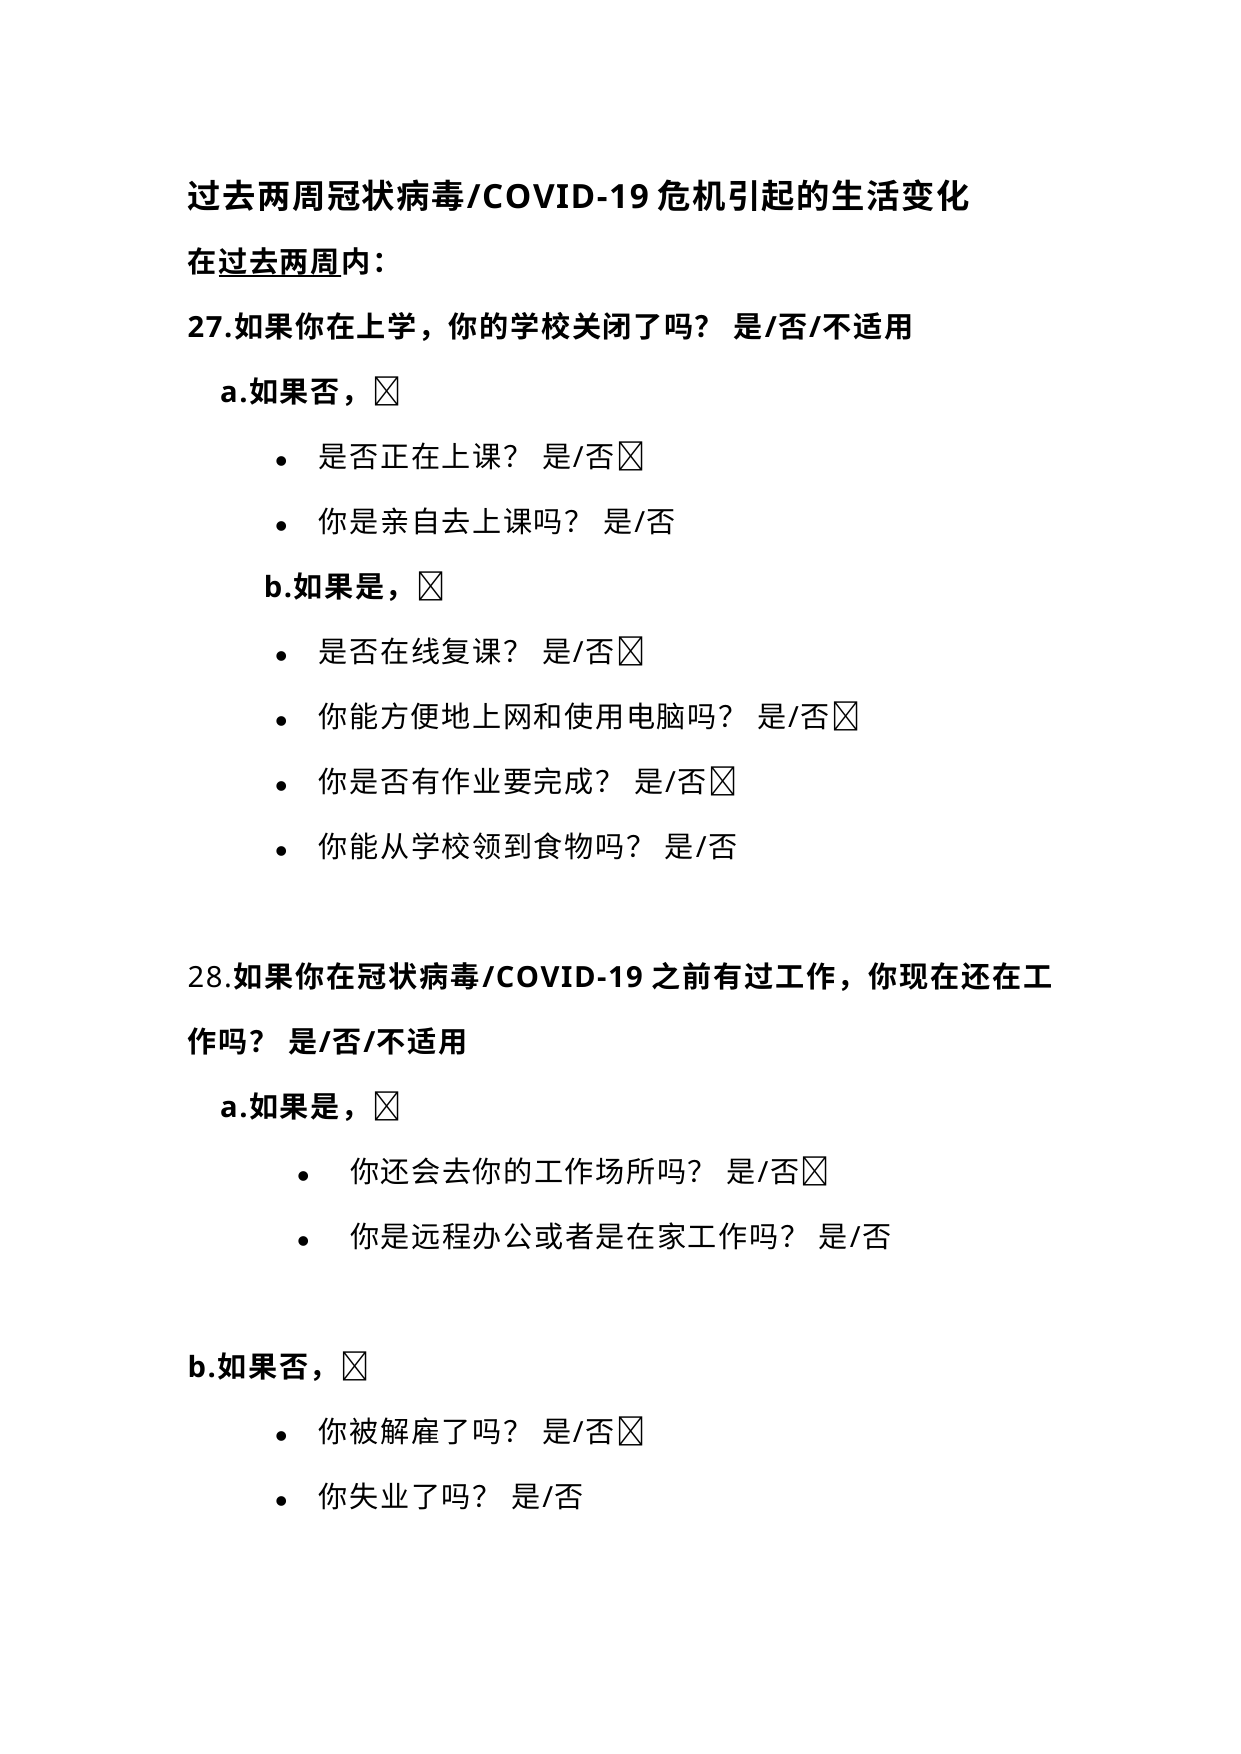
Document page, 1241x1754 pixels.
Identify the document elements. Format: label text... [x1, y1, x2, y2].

list a.如果否， [187, 357, 1053, 422]
list 在过去两周内： [187, 227, 1053, 292]
list 是否正在上课？ 是/否 [275, 422, 1053, 487]
list 你还会去你的工作场所吗？ 是/否 [297, 1137, 1053, 1202]
list 你被解雇了吗？ 是/否 [275, 1397, 1053, 1462]
list 你是远程办公或者是在家工作吗？ 是/否 [297, 1202, 1053, 1267]
list 是否在线复课？ 是/否 [275, 617, 1053, 682]
list 27.如果你在上学，你的学校关闭了吗？ 是/否/不适用 [187, 292, 1053, 357]
list a.如果是， [187, 1072, 1053, 1137]
list 你能从学校领到食物吗？ 是/否 [275, 812, 1053, 877]
list 你能方便地上网和使用电脑吗？ 是/否 [275, 682, 1053, 747]
list 28.如果你在冠状病毒/COVID-19之前有过工作，你现在还在工作吗？ 是/否/不适用 [187, 942, 1053, 1072]
list b.如果是， [231, 552, 1053, 617]
list 过去两周冠状病毒/COVID-19危机引起的生活变化 [187, 162, 1053, 227]
list 你是亲自去上课吗？ 是/否 [275, 487, 1053, 552]
list b.如果否， [187, 1332, 1053, 1397]
list 你是否有作业要完成？ 是/否 [275, 747, 1053, 812]
list 你失业了吗？ 是/否 [275, 1462, 1053, 1527]
